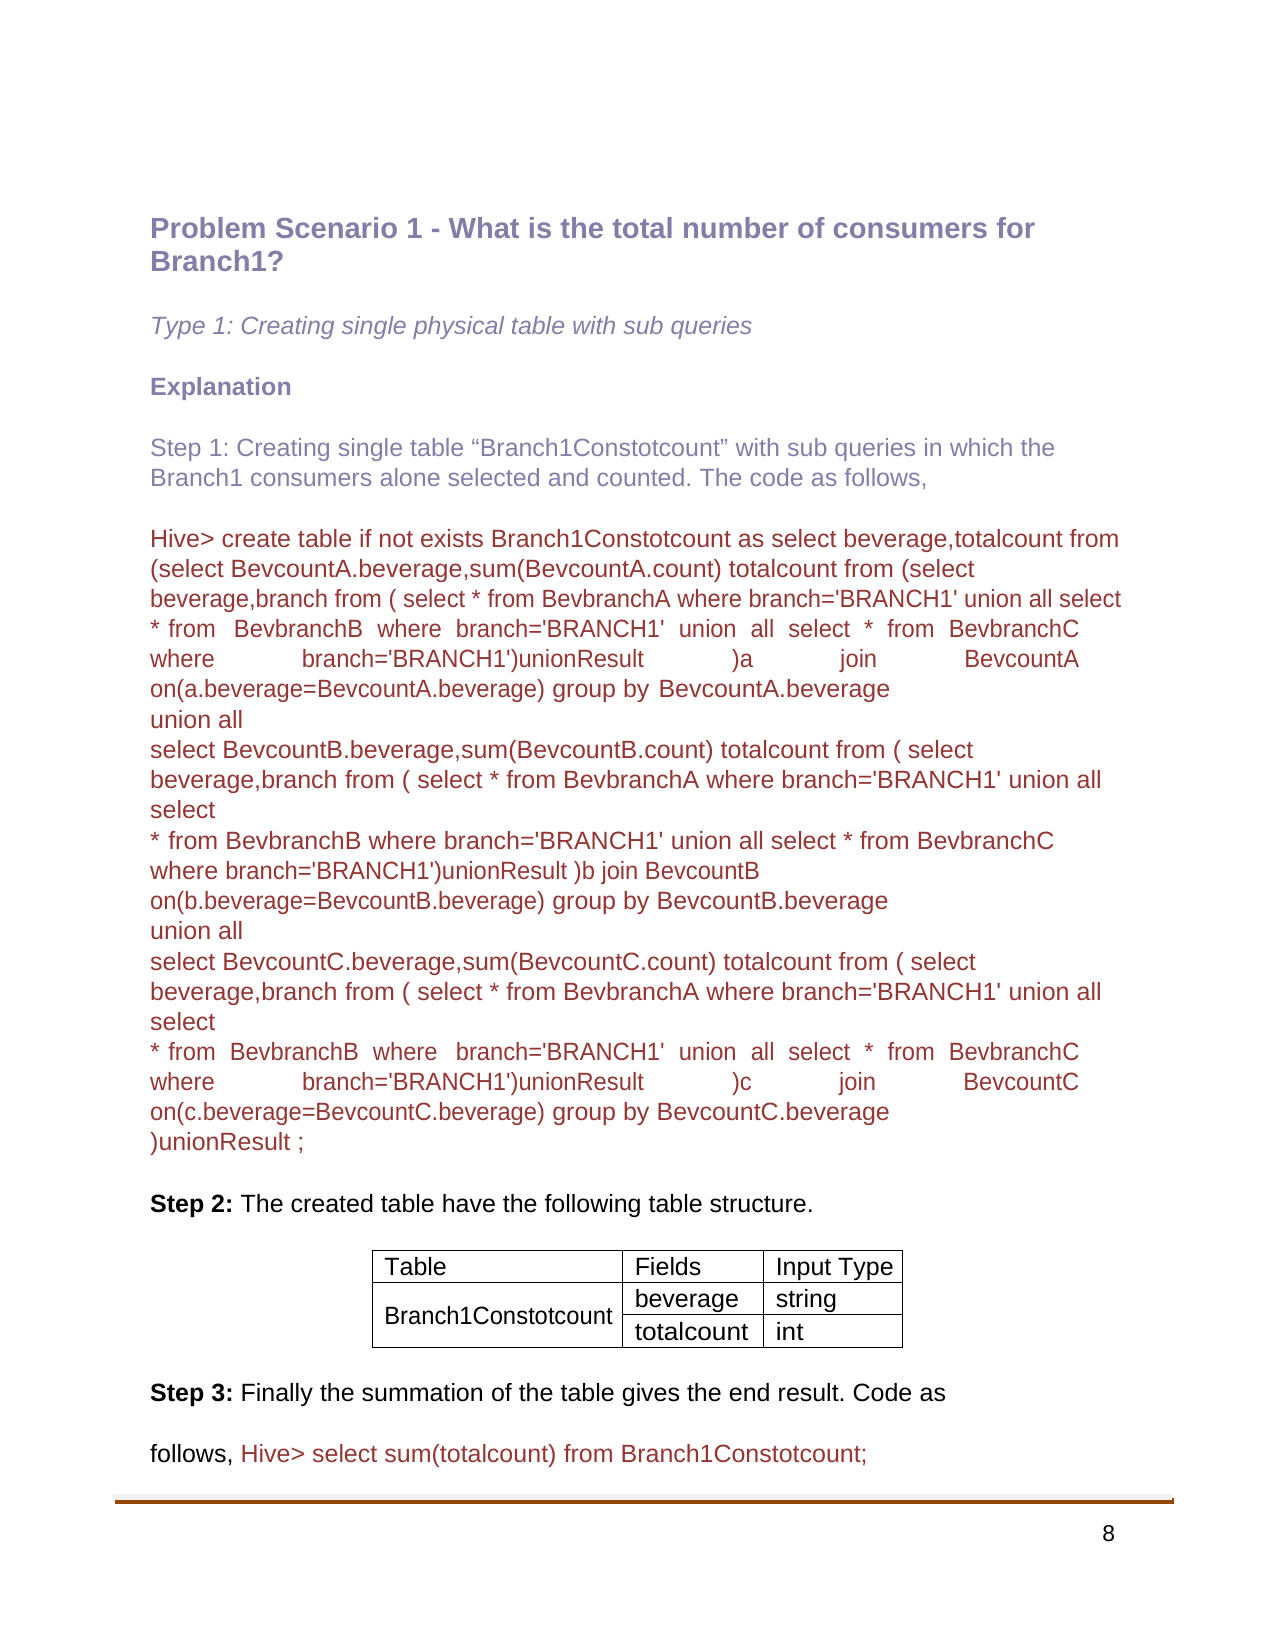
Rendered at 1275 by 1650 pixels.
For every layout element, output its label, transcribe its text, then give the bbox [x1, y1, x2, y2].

list from BevbranchB where branch='BRANCH1' union all select * from BevbranchC where branch='BRANCH1')unionResult )a join BevcountA on(a.beverage=BevcountA.beverage) group by BevcountA.beverage [150, 614, 1079, 703]
table_header Fields [623, 1251, 763, 1282]
text Step 2: The created table have the following table structure. [150, 1189, 1135, 1217]
subtitle Explanation [150, 372, 1135, 401]
table_header Input Type [764, 1251, 902, 1282]
text union all [150, 916, 1135, 945]
table_cell string [764, 1283, 902, 1314]
table_cell totalcount [623, 1315, 763, 1347]
text )unionResult ; [150, 1127, 1135, 1156]
text Step 1: Creating single table “Branch1Constotcount” with sub queries in which the Branch1 consumers alone selected and counted. The code as follows, [150, 433, 1100, 492]
text Step 3: Finally the summation of the table gives the end result. Code as follows, Hive> select sum(totalcount) from Branch1Constotcount; [150, 1378, 983, 1468]
subtitle Problem Scenario 1 - What is the total number of consumers for Branch1? [150, 211, 1135, 278]
list from BevbranchB where branch='BRANCH1' union all select * from BevbranchC where branch='BRANCH1')unionResult )b join BevcountB on(b.beverage=BevcountB.beverage) group by BevcountB.beverage [150, 826, 1086, 914]
list from BevbranchB where branch='BRANCH1' union all select * from BevbranchC where branch='BRANCH1')unionResult )c join BevcountC on(c.beverage=BevcountC.beverage) group by BevcountC.beverage [150, 1037, 1079, 1126]
table_cell beverage [623, 1283, 763, 1314]
table_cell Branch1Constotcount [373, 1283, 622, 1347]
table_cell int [764, 1315, 902, 1347]
text Hive> create table if not exists Branch1Constotcount as select beverage,totalcount from (select BevcountA.beverage,sum(BevcountA.count) totalcount from (select beverage,branch from ( select * from BevbranchA where branch='BRANCH1' union all select [150, 524, 1124, 613]
text Type 1: Creating single physical table with sub queries [150, 311, 1135, 339]
text select BevcountC.beverage,sum(BevcountC.count) totalcount from ( select beverage,branch from ( select * from BevbranchA where branch='BRANCH1' union all select [150, 947, 1123, 1036]
table_header Table [373, 1251, 622, 1282]
text select BevcountB.beverage,sum(BevcountB.count) totalcount from ( select beverage,branch from ( select * from BevbranchA where branch='BRANCH1' union all select [150, 735, 1123, 824]
text union all [150, 705, 1135, 733]
